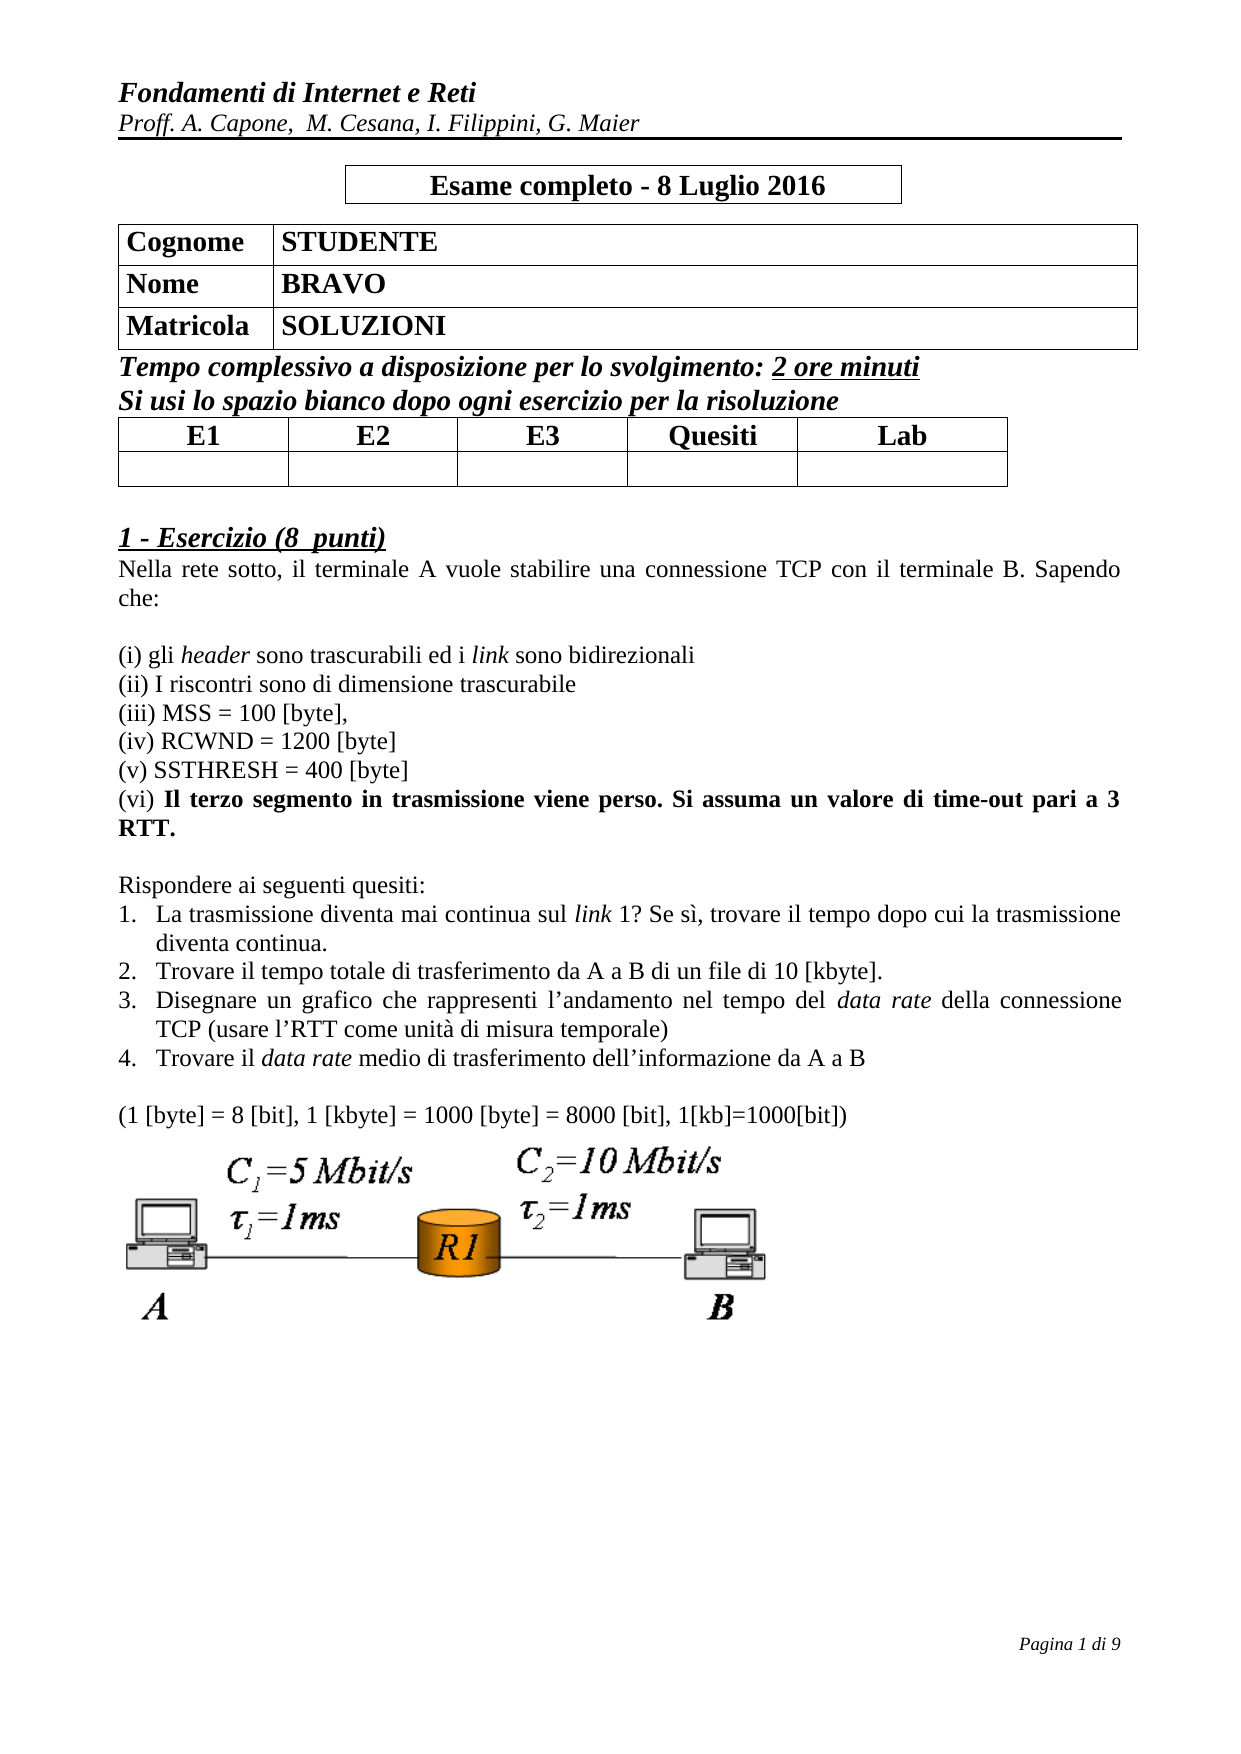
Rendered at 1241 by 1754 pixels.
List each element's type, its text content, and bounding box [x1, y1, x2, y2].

table_cell [798, 452, 1007, 486]
table_cell [628, 452, 797, 486]
list Trovare il tempo totale di trasferimento da A a B di un file di 10 [kbyte]. [118, 956, 1122, 985]
table_cell [458, 452, 627, 486]
list Trovare il data rate medio di trasferimento dell’informazione da A a B [118, 1043, 1122, 1071]
table_header Lab [798, 418, 1007, 451]
table_cell [119, 452, 288, 486]
table_cell [289, 452, 457, 486]
table_cell Matricola [119, 308, 273, 348]
list La trasmissione diventa mai continua sul link 1? Se sì, trovare il tempo dopo cui la trasmissione diventa continua. [118, 899, 1122, 956]
list Disegnare un grafico che rappresenti l’andamento nel tempo del data rate della connessione TCP (usare l’RTT come unità di misura temporale) [118, 985, 1122, 1043]
text Si usi lo spazio bianco dopo ogni esercizio per la risoluzione [118, 383, 1122, 417]
subtitle Tempo complessivo a disposizione per lo svolgimento: 2 ore minuti [118, 350, 1122, 383]
table_cell BRAVO [274, 266, 1137, 307]
subtitle 1 - Esercizio (8 punti) [118, 520, 1122, 554]
text (1 [byte] = 8 [bit], 1 [kbyte] = 1000 [byte] = 8000 [bit], 1[kb]=1000[bit]) [118, 1100, 1122, 1129]
text Rispondere ai seguenti quesiti: [118, 870, 1122, 899]
text (i) gli header sono trascurabili ed i link sono bidirezionali [118, 640, 1122, 669]
text (iv) RCWND = 1200 [byte] [118, 726, 1122, 755]
text (iii) MSS = 100 [byte], [118, 698, 1122, 726]
table_header Cognome [119, 225, 273, 265]
text Esame completo - 8 Luglio 2016 [346, 166, 901, 203]
text (vi) Il terzo segmento in trasmissione viene perso. Si assuma un valore di time-out pari a 3 RTT. [118, 784, 1122, 841]
table_header E2 [289, 418, 457, 451]
table_header E3 [458, 418, 627, 451]
table_header Quesiti [628, 418, 797, 451]
table_header STUDENTE [274, 225, 1137, 265]
table_cell Nome [119, 266, 273, 307]
table_header E1 [119, 418, 288, 451]
text (v) SSTHRESH = 400 [byte] [118, 755, 1122, 784]
text Nella rete sotto, il terminale A vuole stabilire una connessione TCP con il terminale B. Sapendo che: [118, 554, 1122, 611]
table_cell SOLUZIONI [274, 308, 1137, 348]
text (ii) I riscontri sono di dimensione trascurabile [118, 669, 1122, 698]
